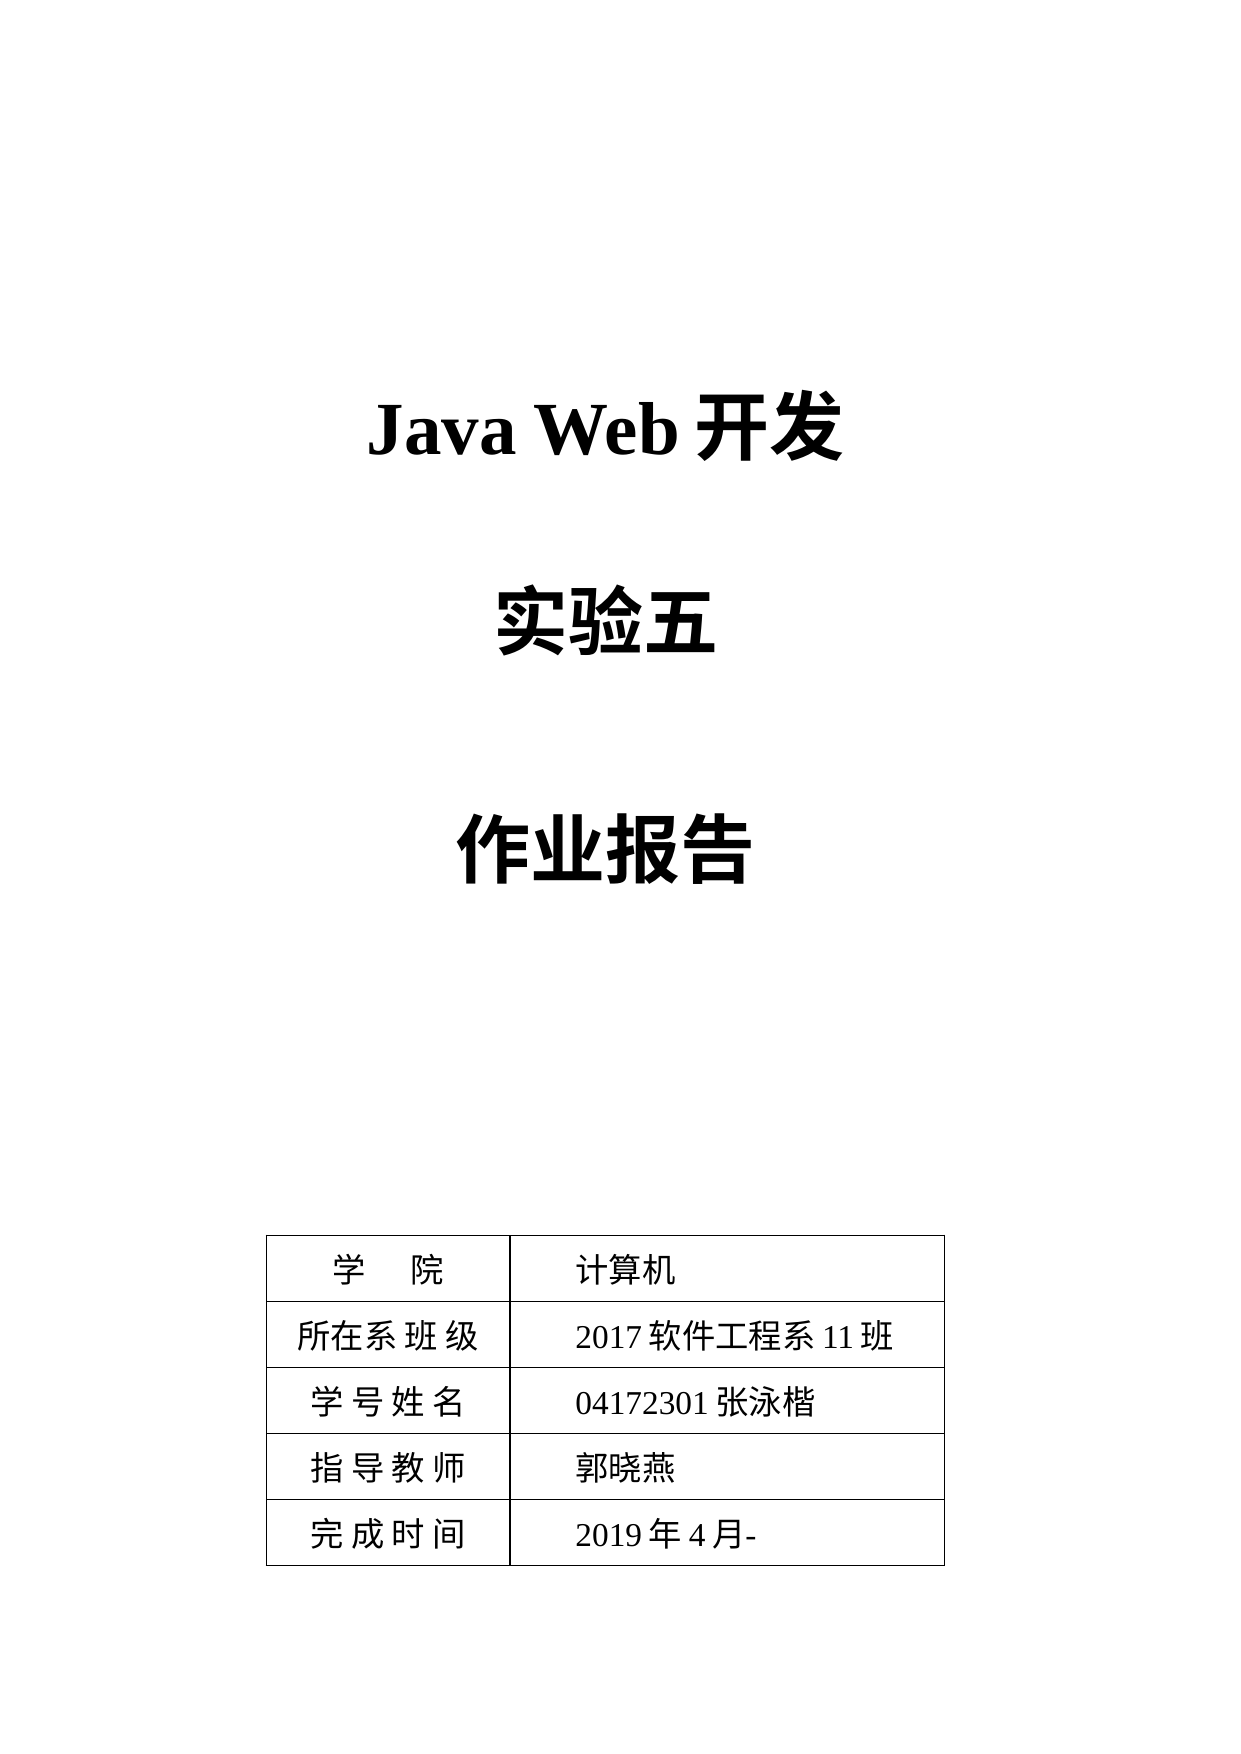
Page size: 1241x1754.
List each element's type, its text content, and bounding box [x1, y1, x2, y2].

table_header 学 院 [267, 1236, 509, 1301]
table_cell 郭晓燕 [511, 1434, 944, 1499]
table_header 计算机 [511, 1236, 944, 1301]
table_cell 04172301张泳楷 [511, 1368, 944, 1433]
text 实验五 [118, 552, 1093, 682]
table_cell 所在系 班 级 [267, 1302, 509, 1367]
text 作业报告 [118, 779, 1093, 909]
table_cell 完 成 时 间 [267, 1500, 509, 1565]
text Java Web开发 [118, 357, 1093, 487]
table_cell 指 导 教 师 [267, 1434, 509, 1499]
table_cell 2017软件工程系11班 [511, 1302, 944, 1367]
table_cell 2019年4月- [511, 1500, 944, 1565]
table_cell 学 号 姓 名 [267, 1368, 509, 1433]
